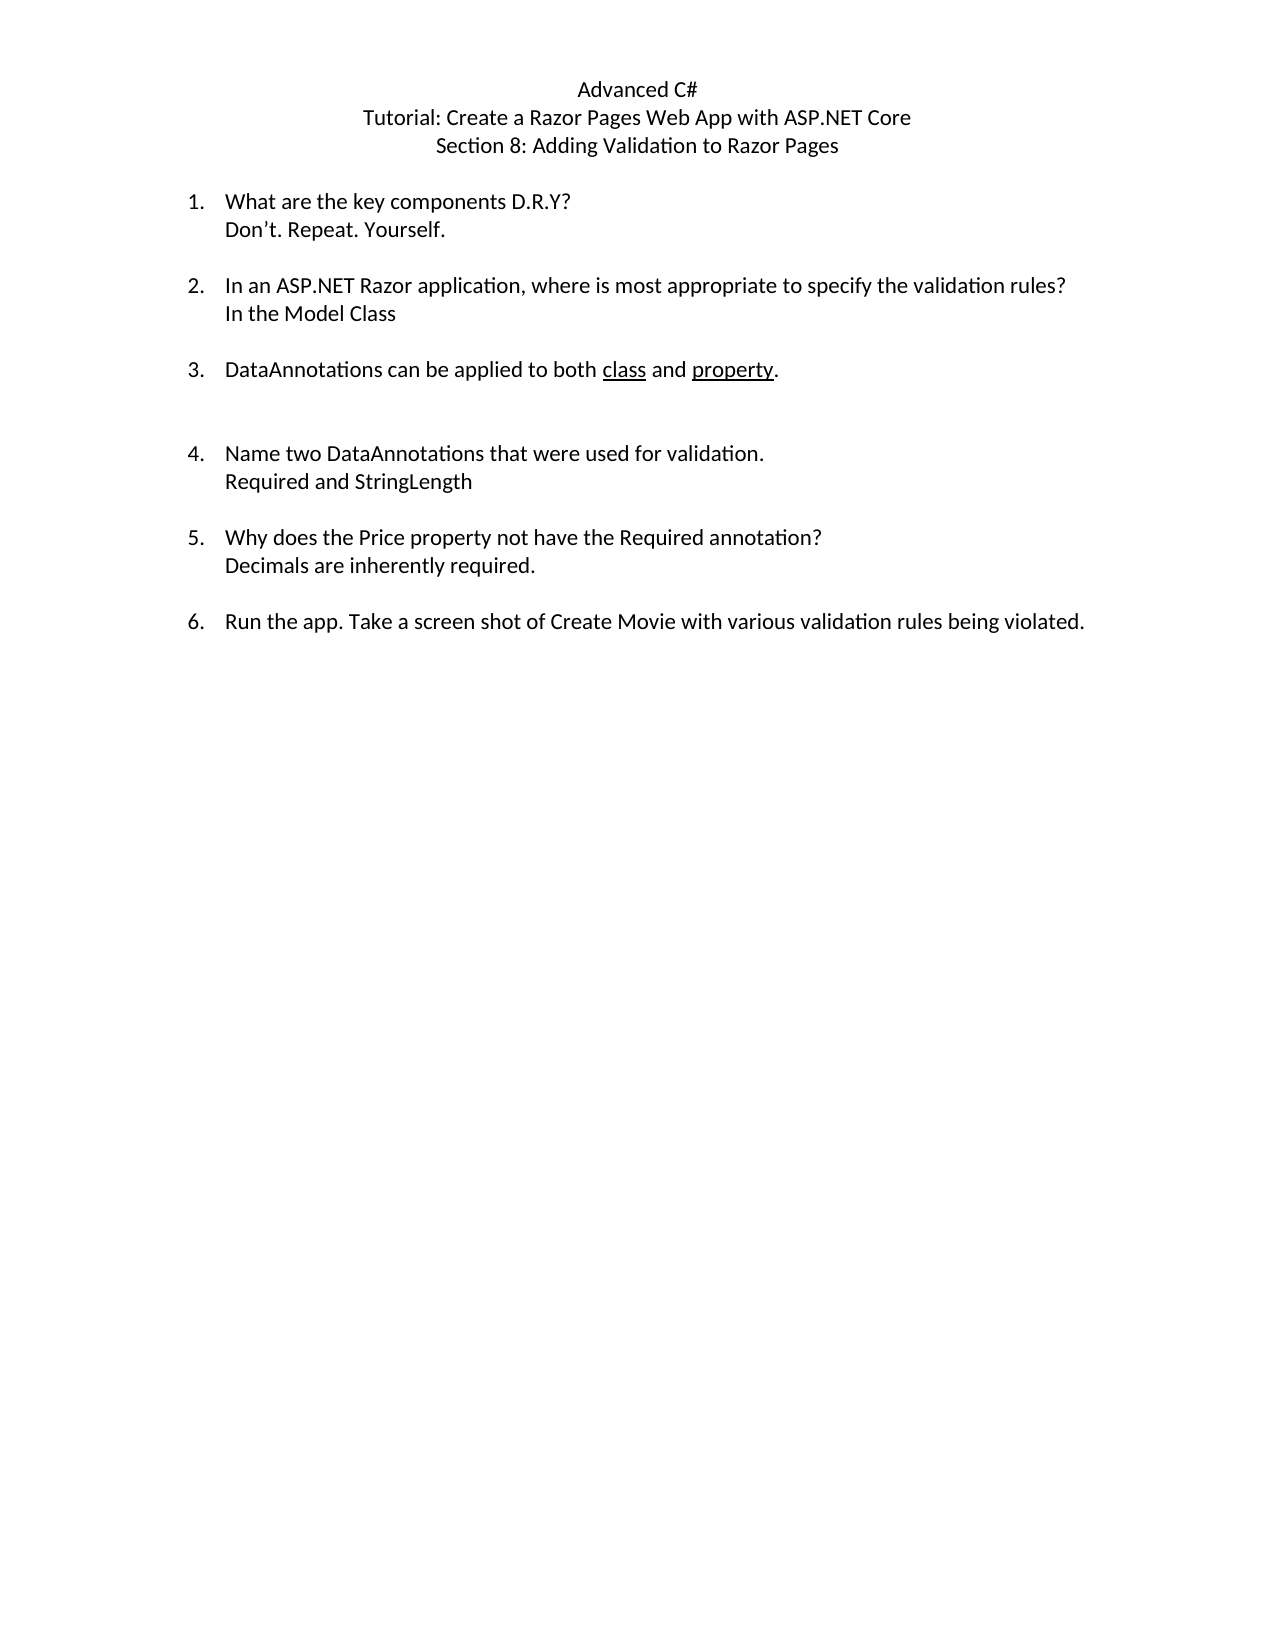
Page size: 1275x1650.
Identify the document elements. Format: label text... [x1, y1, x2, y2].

list What are the key components D.R.Y? [187, 187, 1125, 215]
list Name two DataAnnotations that were used for validation. [187, 439, 1125, 467]
list Run the app. Take a screen shot of Create Movie with various validation rules being violated. [187, 607, 1125, 635]
list DataAnnotations can be applied to both class and property. [187, 355, 1125, 383]
list Decimals are inherently required. [225, 551, 1125, 579]
list In an ASP.NET Razor application, where is most appropriate to specify the validation rules? [187, 271, 1125, 299]
list Don’t. Repeat. Yourself. [225, 215, 1125, 243]
list Required and StringLength [225, 467, 1125, 495]
list In the Model Class [225, 299, 1125, 327]
list Why does the Price property not have the Required annotation? [187, 523, 1125, 551]
